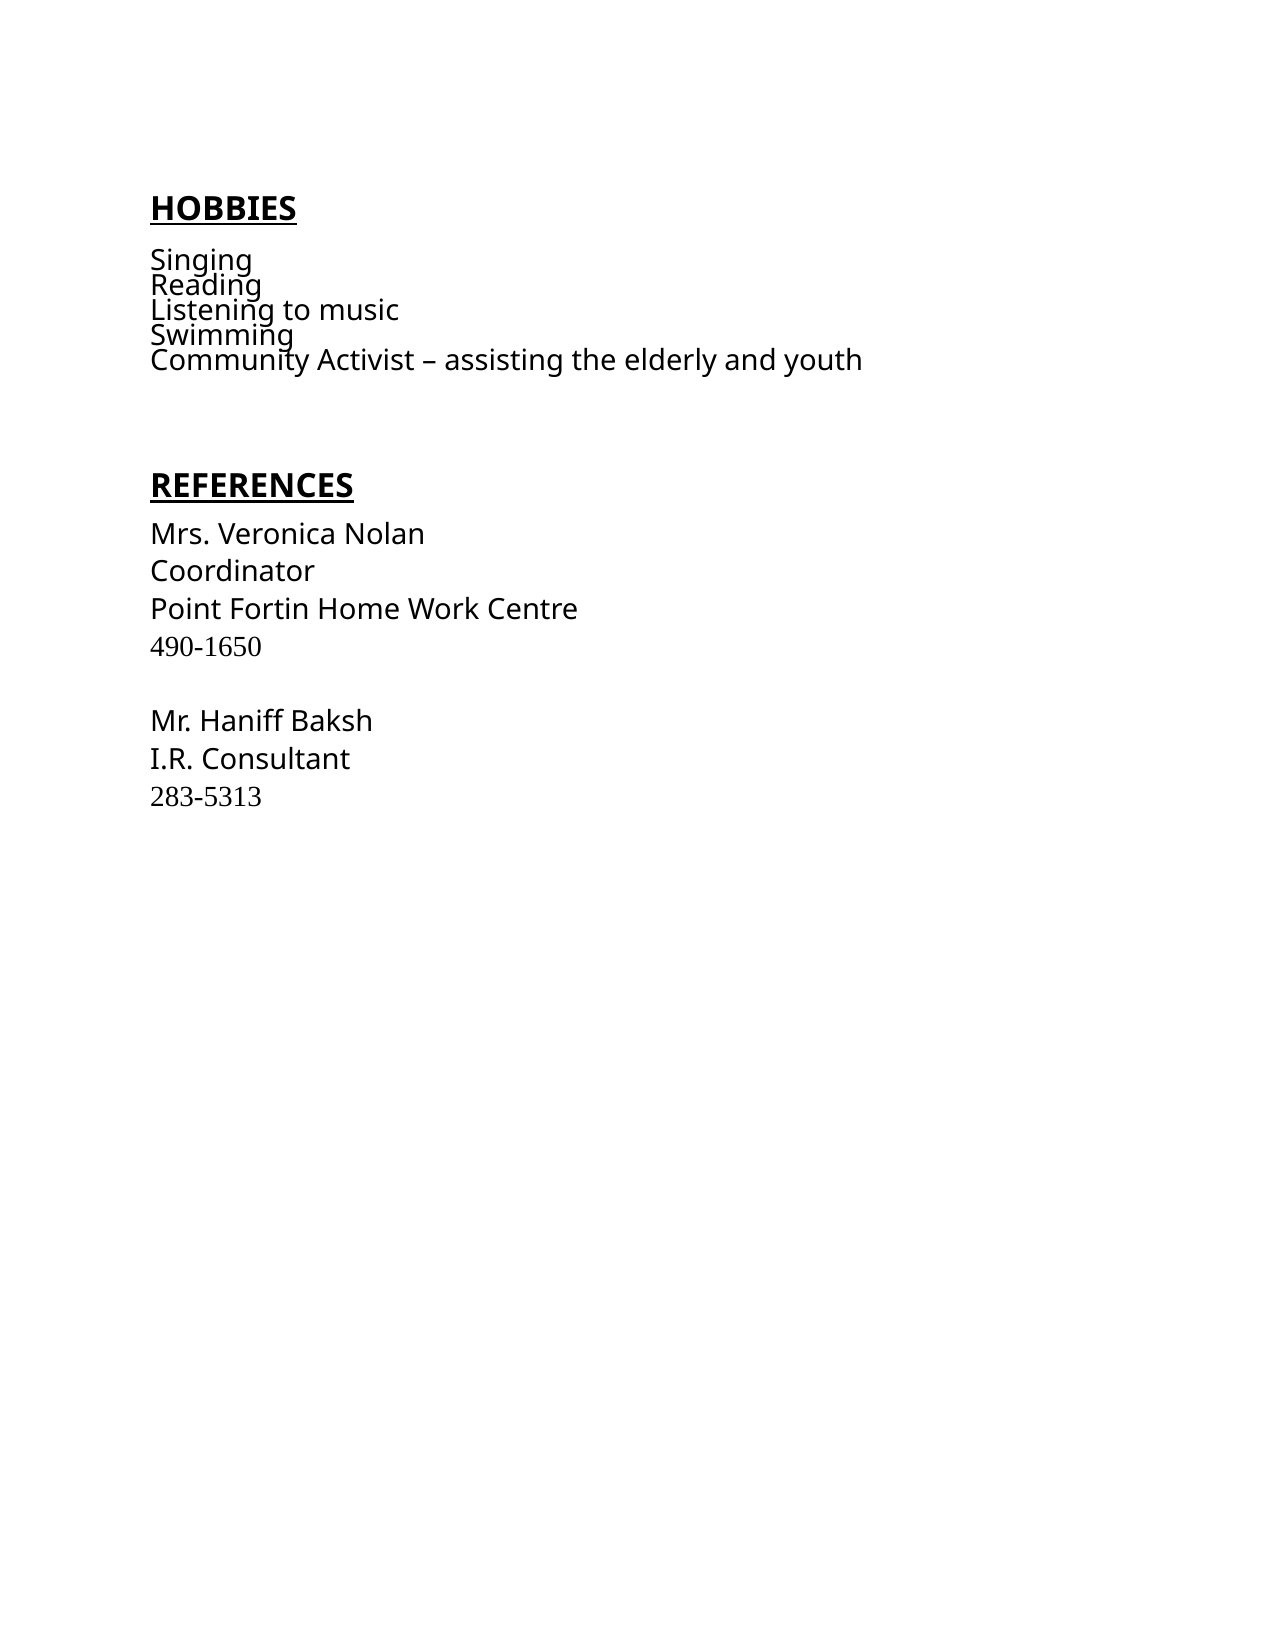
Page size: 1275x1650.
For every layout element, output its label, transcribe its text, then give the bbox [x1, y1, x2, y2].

text Singing [150, 250, 1125, 275]
text Point Fortin Home Work Centre [150, 599, 1125, 624]
text Coordinator [150, 562, 1125, 587]
text Community Activist – assisting the elderly and youth [150, 350, 300, 375]
text Reading [150, 275, 1125, 300]
text Mr. Haniff Baksh [150, 712, 1125, 737]
text I.R. Consultant [150, 749, 1125, 774]
text Listening to music [150, 300, 1125, 325]
text 490-1650 [150, 637, 1125, 662]
text HOBBIES [150, 200, 1125, 225]
text Swimming [150, 325, 1125, 350]
text Community Activist – assisting the elderly and youth [289, 350, 1125, 375]
text REFERENCES [150, 474, 1125, 503]
text 283-5313 [150, 787, 1125, 812]
text Mrs. Veronica Nolan [150, 524, 1125, 549]
